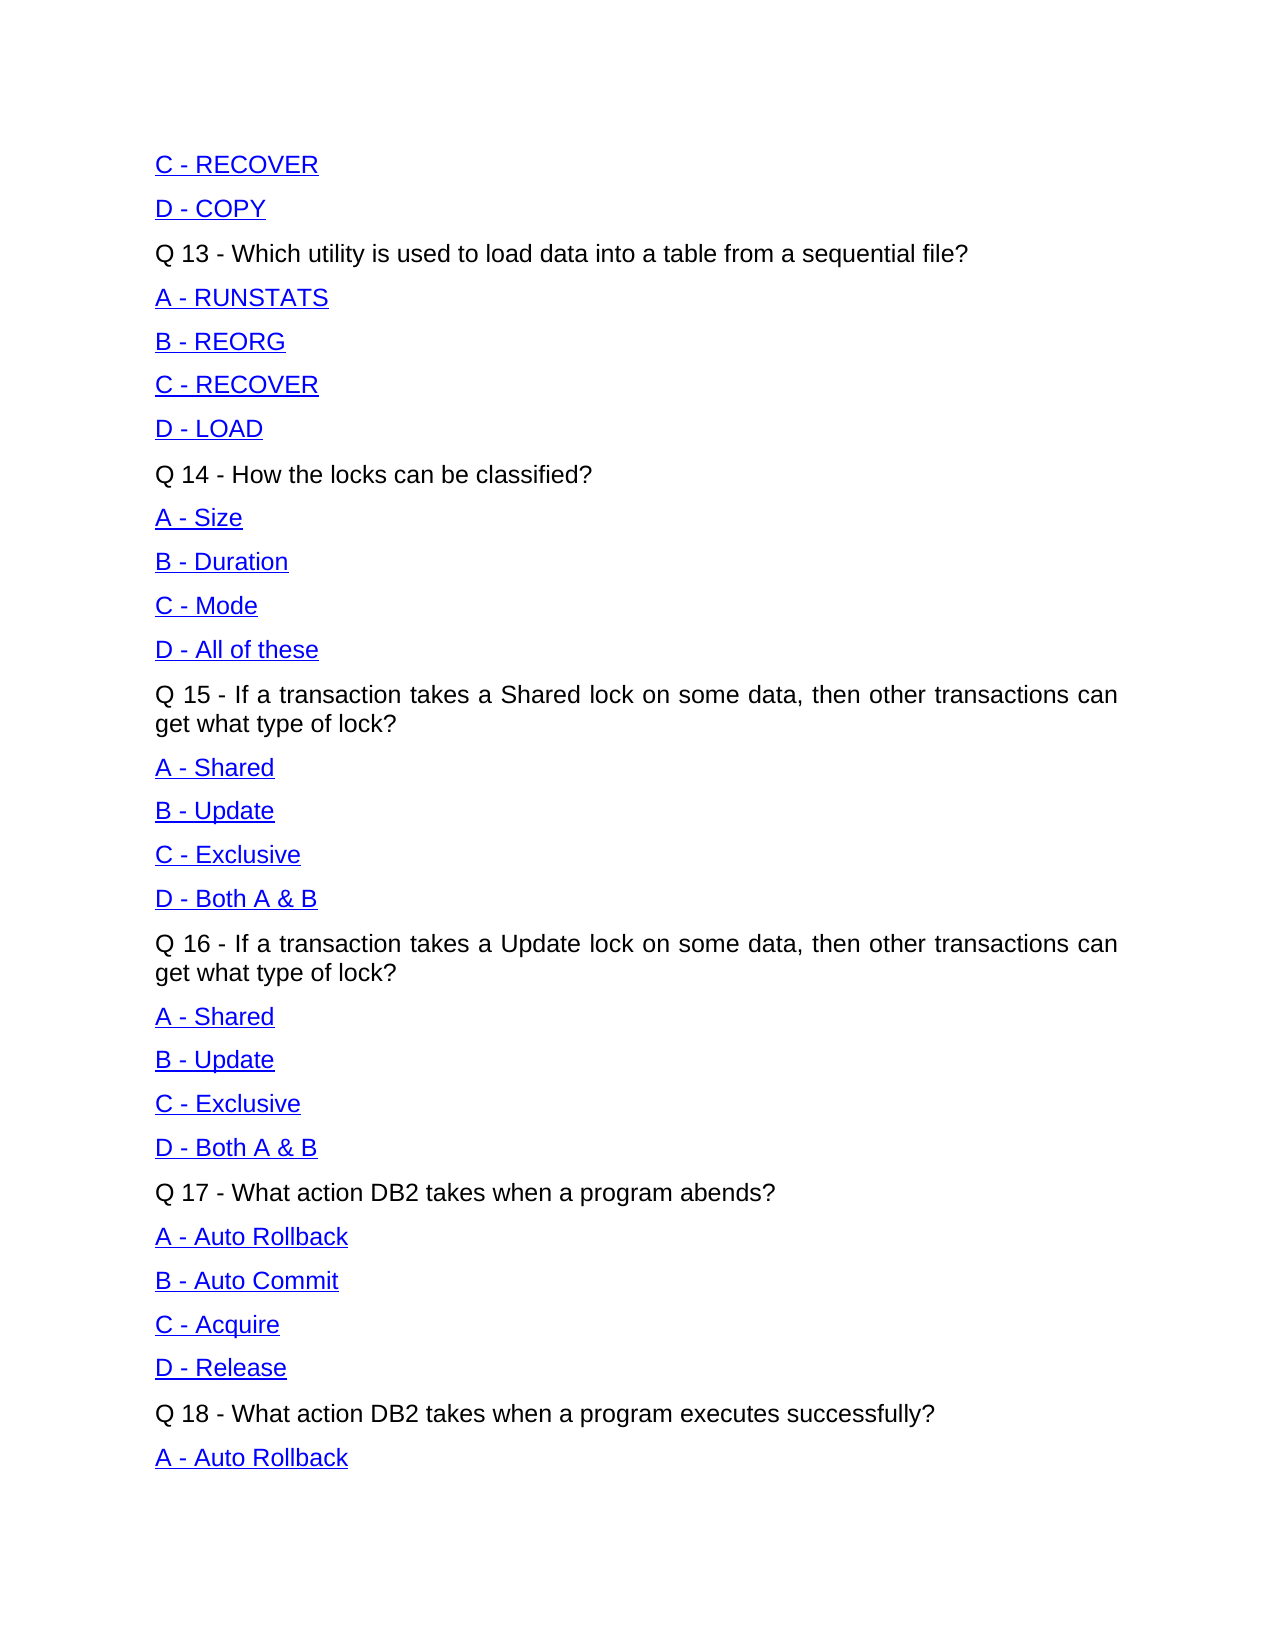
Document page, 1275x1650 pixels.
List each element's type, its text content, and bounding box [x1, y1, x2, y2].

text Q 13 - Which utility is used to load data into a table from a sequential file? [155, 239, 1120, 268]
text D - Both A & B [155, 884, 1120, 912]
text A - Auto Rollback [155, 1442, 1120, 1471]
text D - COPY [155, 194, 1120, 222]
text D - Both A & B [155, 1133, 1120, 1162]
text D - All of these [155, 634, 1120, 663]
text B - Update [155, 796, 1120, 825]
text B - Auto Commit [155, 1266, 1120, 1294]
text Q 15 - If a transaction takes a Shared lock on some data, then other transactions can get what type of lock? [155, 680, 1120, 737]
text B - Duration [155, 547, 1120, 576]
text A - Shared [155, 752, 1120, 781]
text C - Exclusive [155, 840, 1120, 869]
text B - REORG [155, 327, 1120, 355]
text A - Size [155, 503, 1120, 532]
text A - Auto Rollback [155, 1222, 1120, 1251]
text B - Update [155, 1045, 1120, 1074]
text A - Shared [155, 1002, 1120, 1030]
text C - Mode [155, 591, 1120, 619]
text Q 17 - What action DB2 takes when a program abends? [155, 1178, 1120, 1207]
text Q 18 - What action DB2 takes when a program executes successfully? [155, 1399, 1120, 1427]
text Q 16 - If a transaction takes a Update lock on some data, then other transactions can get what type of lock? [155, 929, 1120, 987]
text D - Release [155, 1353, 1120, 1382]
text C - RECOVER [155, 370, 1120, 399]
text A - RUNSTATS [155, 283, 1120, 312]
text C - Exclusive [155, 1089, 1120, 1118]
text Q 14 - How the locks can be classified? [155, 459, 1120, 488]
text C - Acquire [155, 1309, 1120, 1338]
text C - RECOVER [155, 150, 1120, 179]
text D - LOAD [155, 414, 1120, 443]
